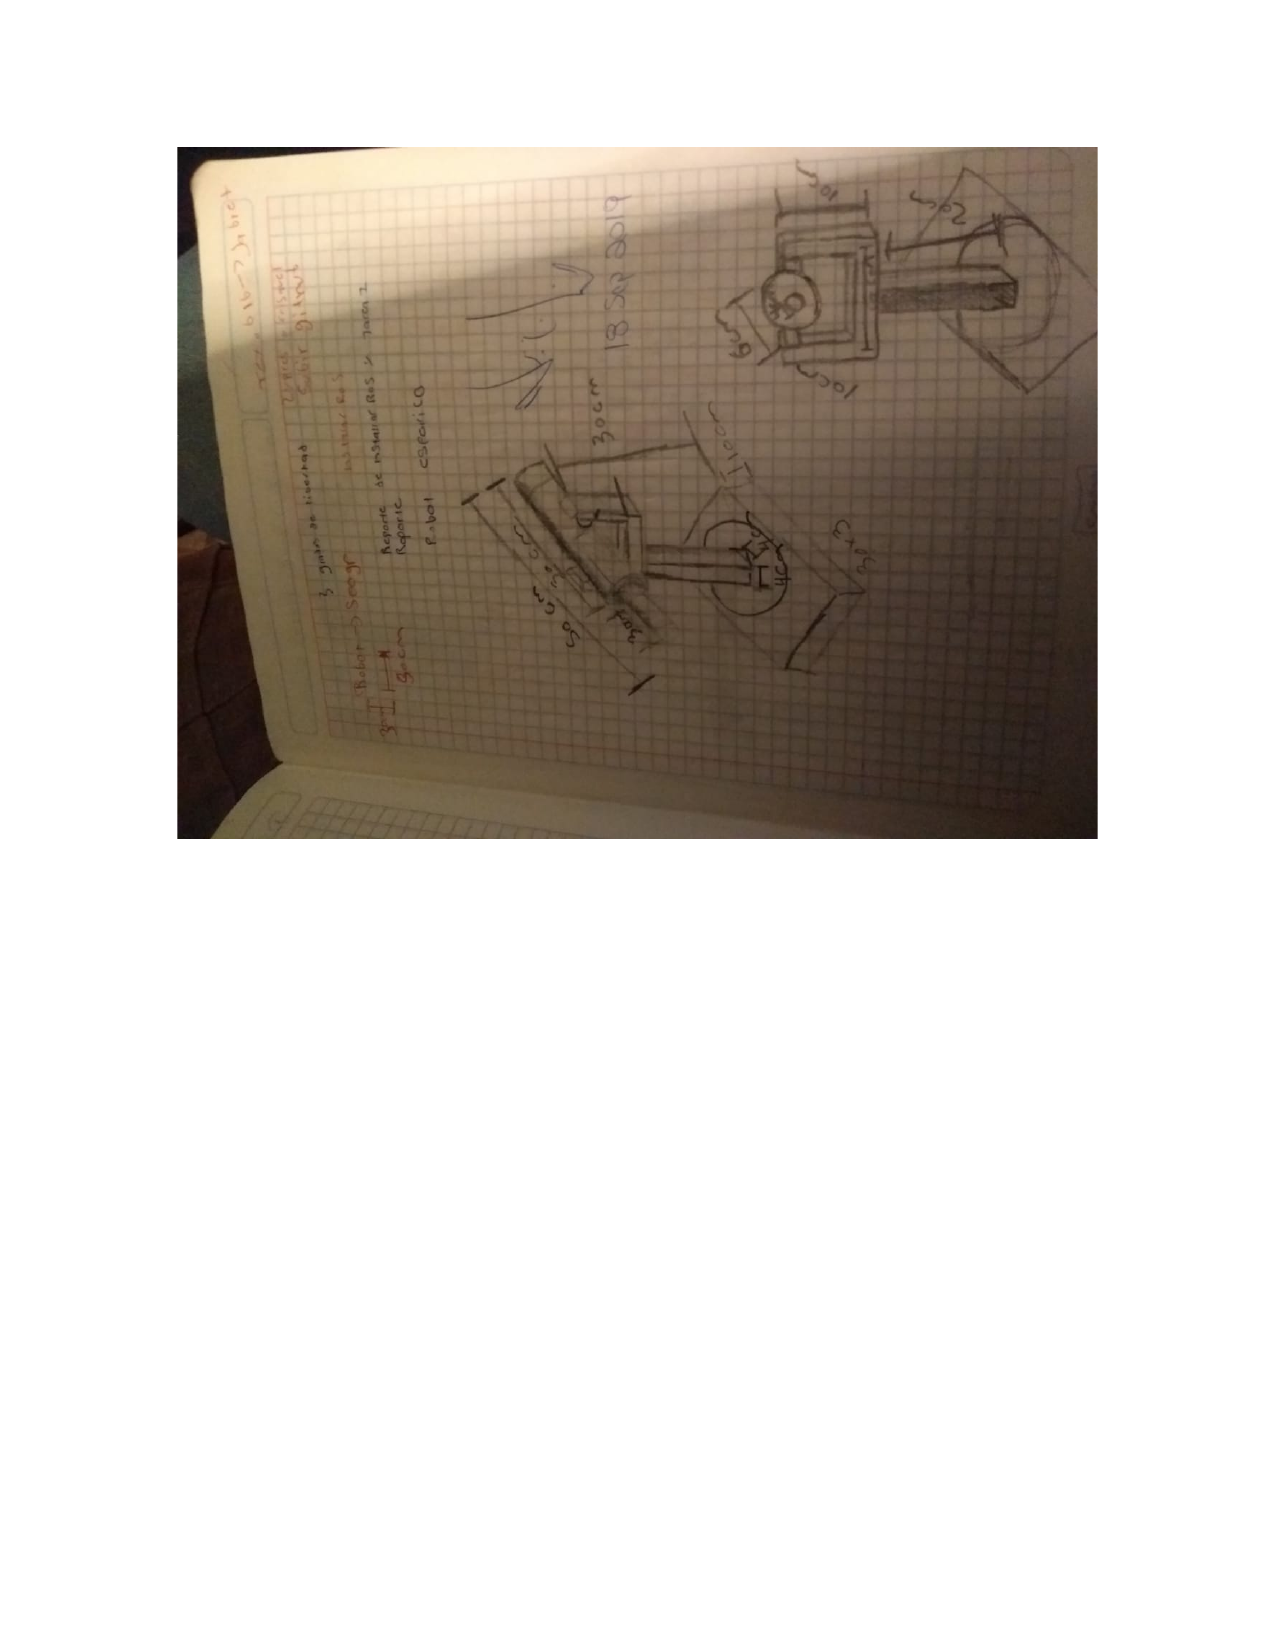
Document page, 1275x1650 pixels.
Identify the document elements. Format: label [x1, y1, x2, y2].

picture [177, 147, 1098, 839]
